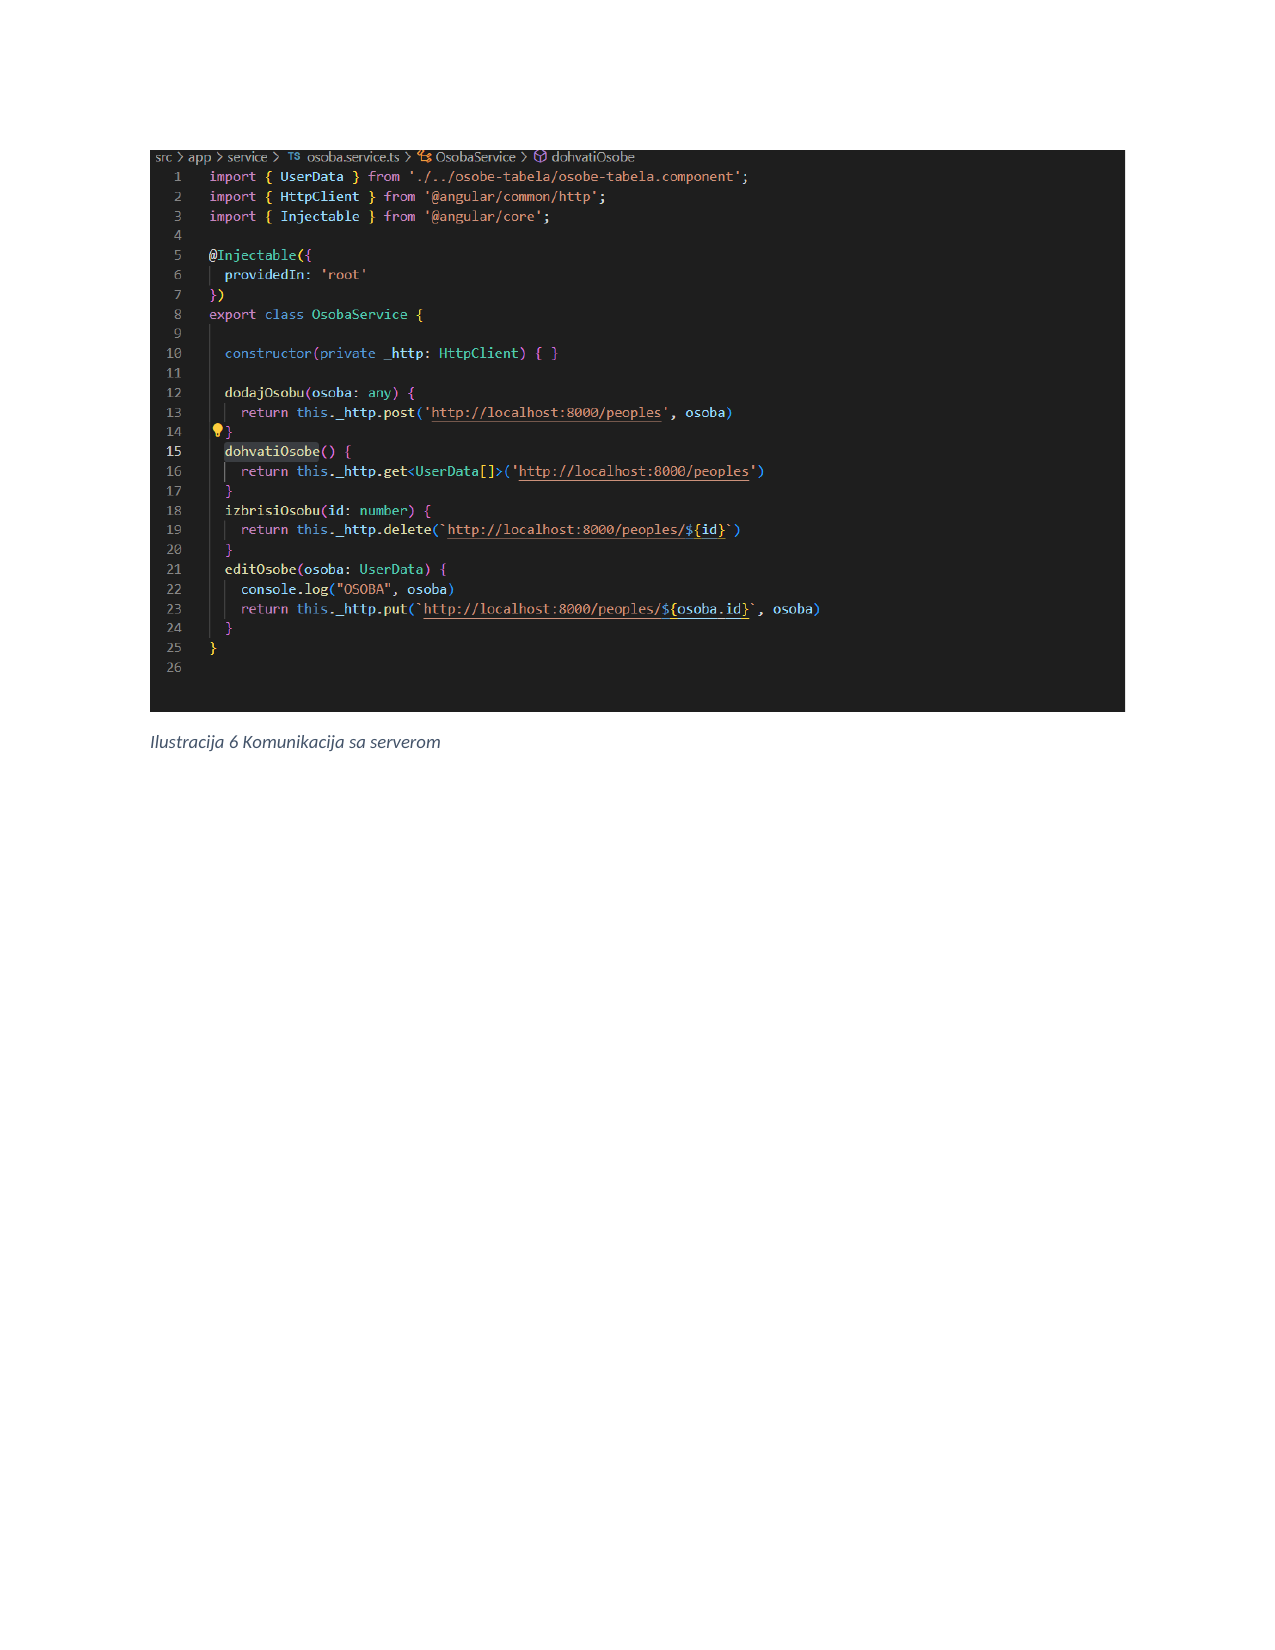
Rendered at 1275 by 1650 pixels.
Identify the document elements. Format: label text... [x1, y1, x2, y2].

picture [150, 150, 1125, 712]
